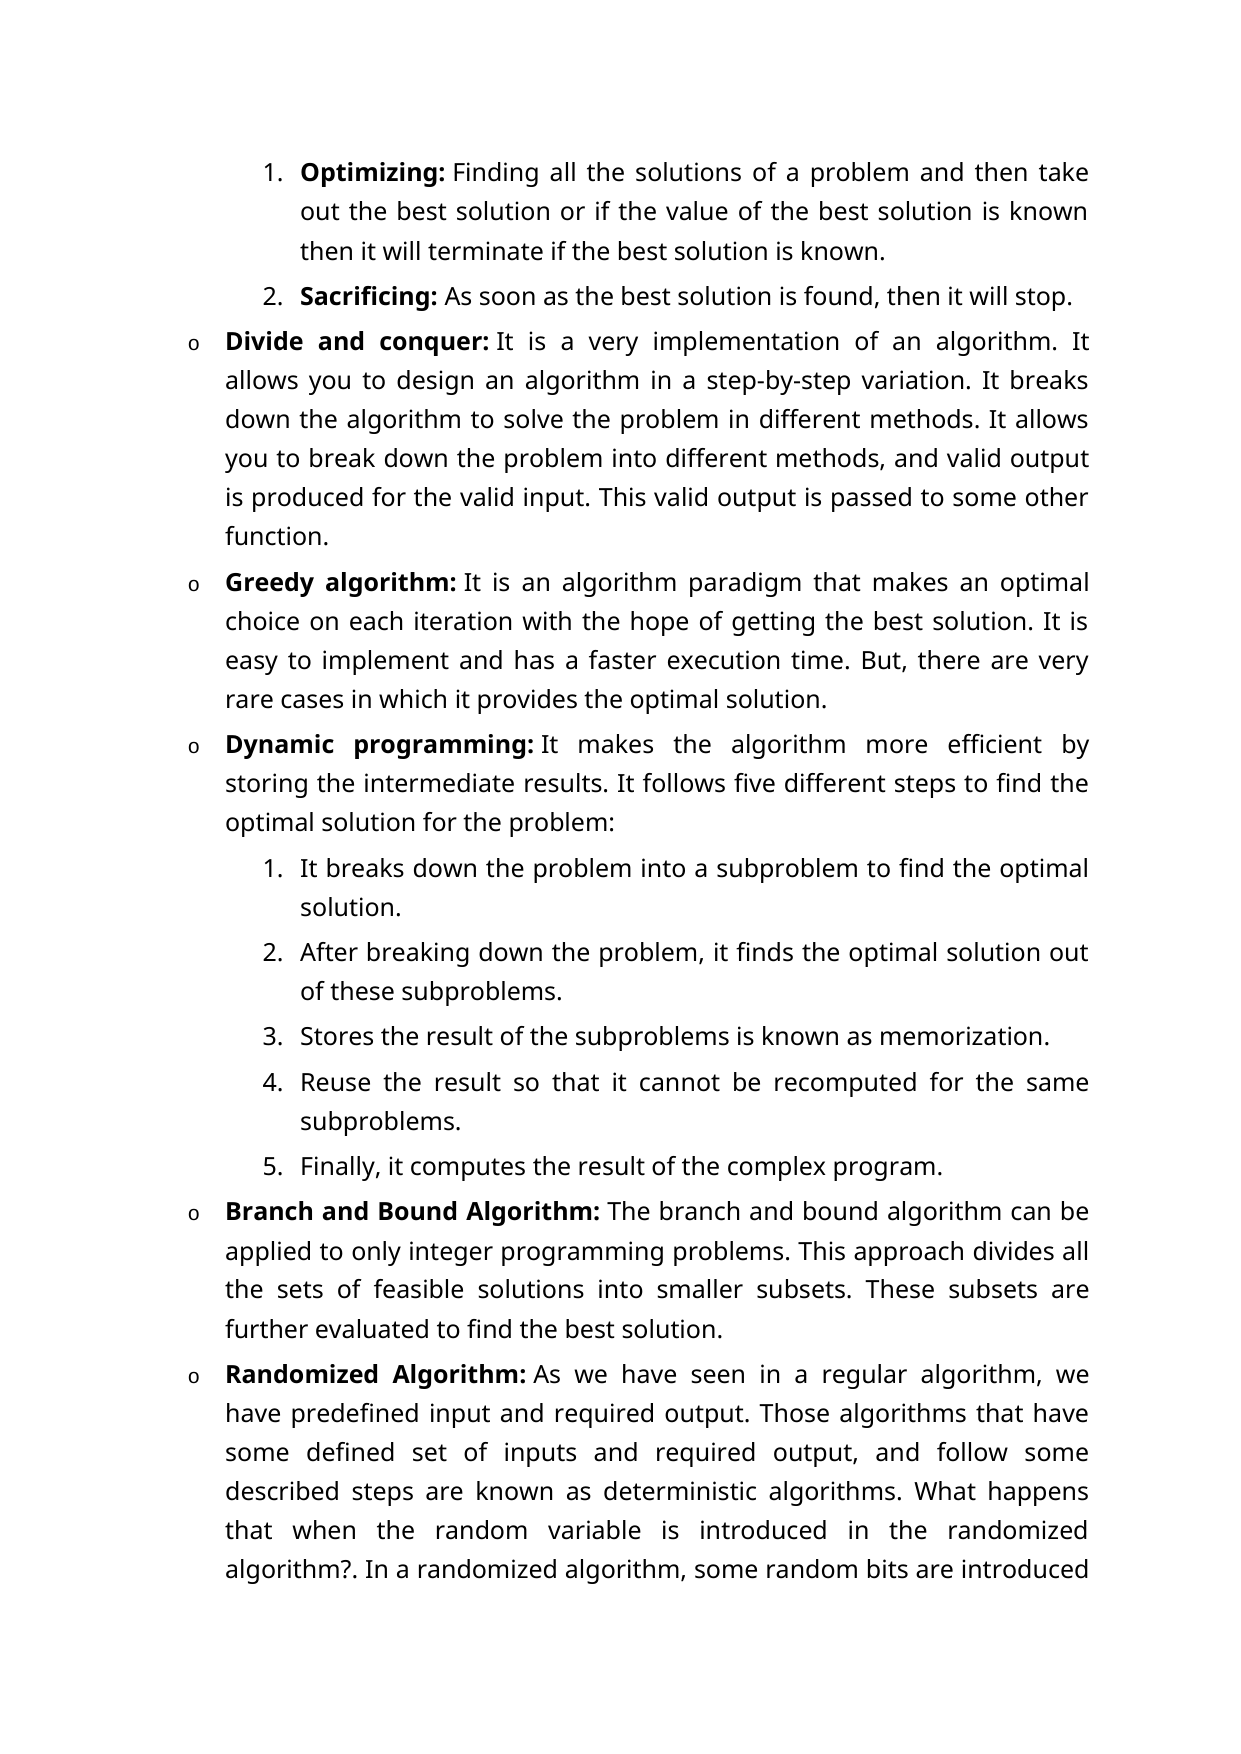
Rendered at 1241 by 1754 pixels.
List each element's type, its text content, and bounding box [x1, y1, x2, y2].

list Reuse the result so that it cannot be recomputed for the same subproblems. [262, 1059, 1090, 1137]
list Greedy algorithm: It is an algorithm paradigm that makes an optimal choice on each iteration with the hope of getting the best solution. It is easy to implement and has a faster execution time. But, there are very rare cases in which it provides the optimal solution. [187, 559, 1090, 716]
list Optimizing: Finding all the solutions of a problem and then take out the best solution or if the value of the best solution is known then it will terminate if the best solution is known. [262, 150, 1090, 267]
list Sacrificing: As soon as the best solution is found, then it will stop. [262, 273, 1090, 312]
list Finally, it computes the result of the complex program. [262, 1144, 1090, 1183]
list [187, 1352, 1090, 1586]
list After breaking down the problem, it finds the optimal solution out of these subproblems. [262, 930, 1090, 1008]
list Branch and Bound Algorithm: The branch and bound algorithm can be applied to only integer programming problems. This approach divides all the sets of feasible solutions into smaller subsets. These subsets are further evaluated to find the best solution. [187, 1189, 1090, 1345]
list Dynamic programming: It makes the algorithm more efficient by storing the intermediate results. It follows five different steps to find the optimal solution for the problem: [187, 722, 1090, 839]
list It breaks down the problem into a subproblem to find the optimal solution. [262, 845, 1090, 923]
list Stores the result of the subproblems is known as memorization. [262, 1014, 1090, 1053]
list Divide and conquer: It is a very implementation of an algorithm. It allows you to design an algorithm in a step-by-step variation. It breaks down the algorithm to solve the problem in different methods. It allows you to break down the problem into different methods, and valid output is produced for the valid input. This valid output is passed to some other function. [187, 319, 1090, 553]
